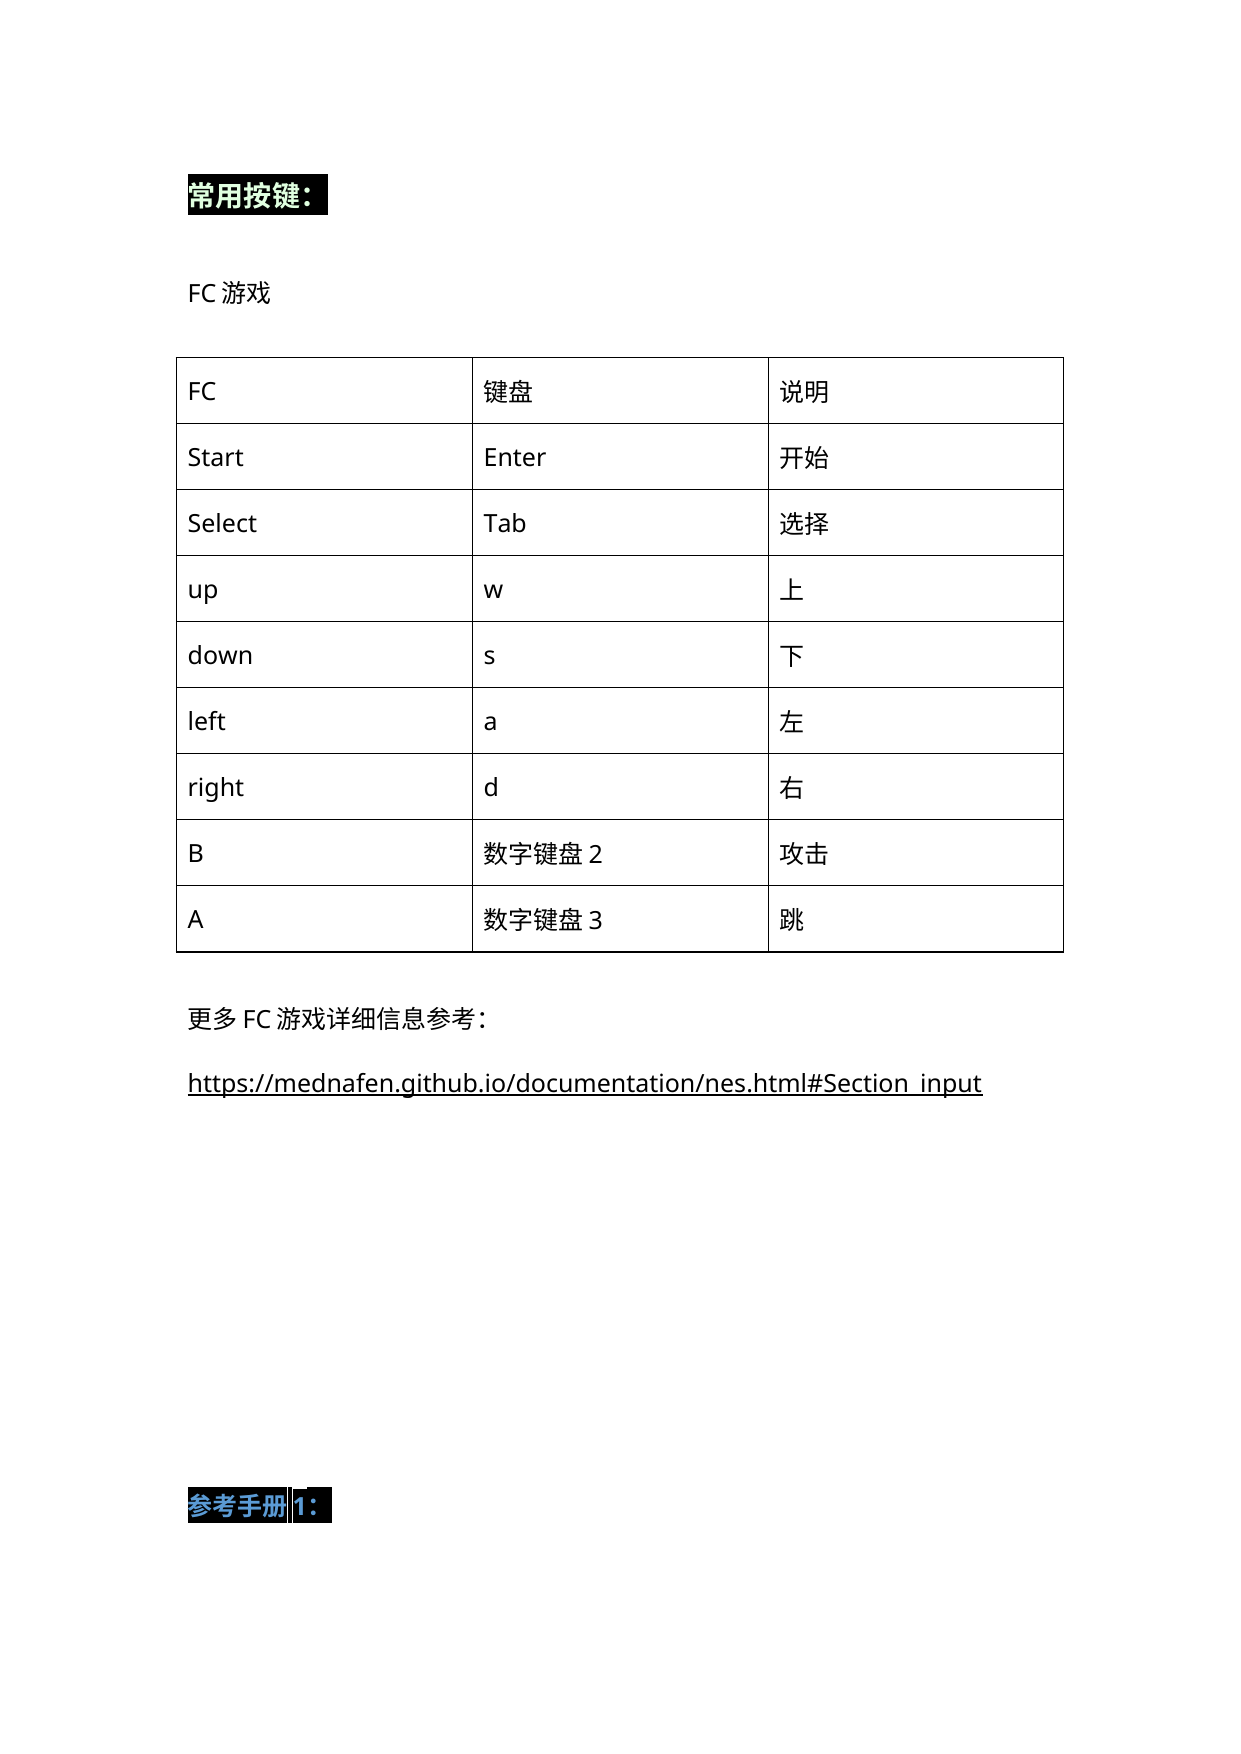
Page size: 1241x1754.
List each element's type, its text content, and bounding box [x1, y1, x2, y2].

table_header 说明 [769, 358, 1063, 423]
table_cell 左 [769, 688, 1063, 753]
table_cell w [473, 556, 768, 621]
table_cell 下 [769, 622, 1063, 687]
table_cell up [177, 556, 472, 621]
table_cell left [177, 688, 472, 753]
table_cell 数字键盘3 [473, 886, 768, 951]
text 常用按键： [187, 162, 1053, 227]
table_cell 数字键盘2 [473, 820, 768, 885]
table_cell A [177, 886, 472, 951]
table_cell 攻击 [769, 820, 1063, 885]
table_cell down [177, 622, 472, 687]
text 更多FC游戏详细信息参考： [187, 985, 1053, 1050]
table_cell s [473, 622, 768, 687]
table_cell Enter [473, 424, 768, 489]
table_cell 右 [769, 754, 1063, 819]
table_header 键盘 [473, 358, 768, 423]
table_cell Select [177, 490, 472, 555]
text 参考手册1： [187, 1472, 1053, 1537]
table_cell 上 [769, 556, 1063, 621]
table_cell Tab [473, 490, 768, 555]
table_header FC [177, 358, 472, 423]
table_cell a [473, 688, 768, 753]
table_cell 选择 [769, 490, 1063, 555]
table_cell Start [177, 424, 472, 489]
table_cell 开始 [769, 424, 1063, 489]
table_cell d [473, 754, 768, 819]
text https://mednafen.github.io/documentation/nes.html#Section_input [187, 1050, 1053, 1115]
table_cell B [177, 820, 472, 885]
table_cell 跳 [769, 886, 1063, 951]
table_cell right [177, 754, 472, 819]
text FC游戏 [187, 259, 1053, 324]
